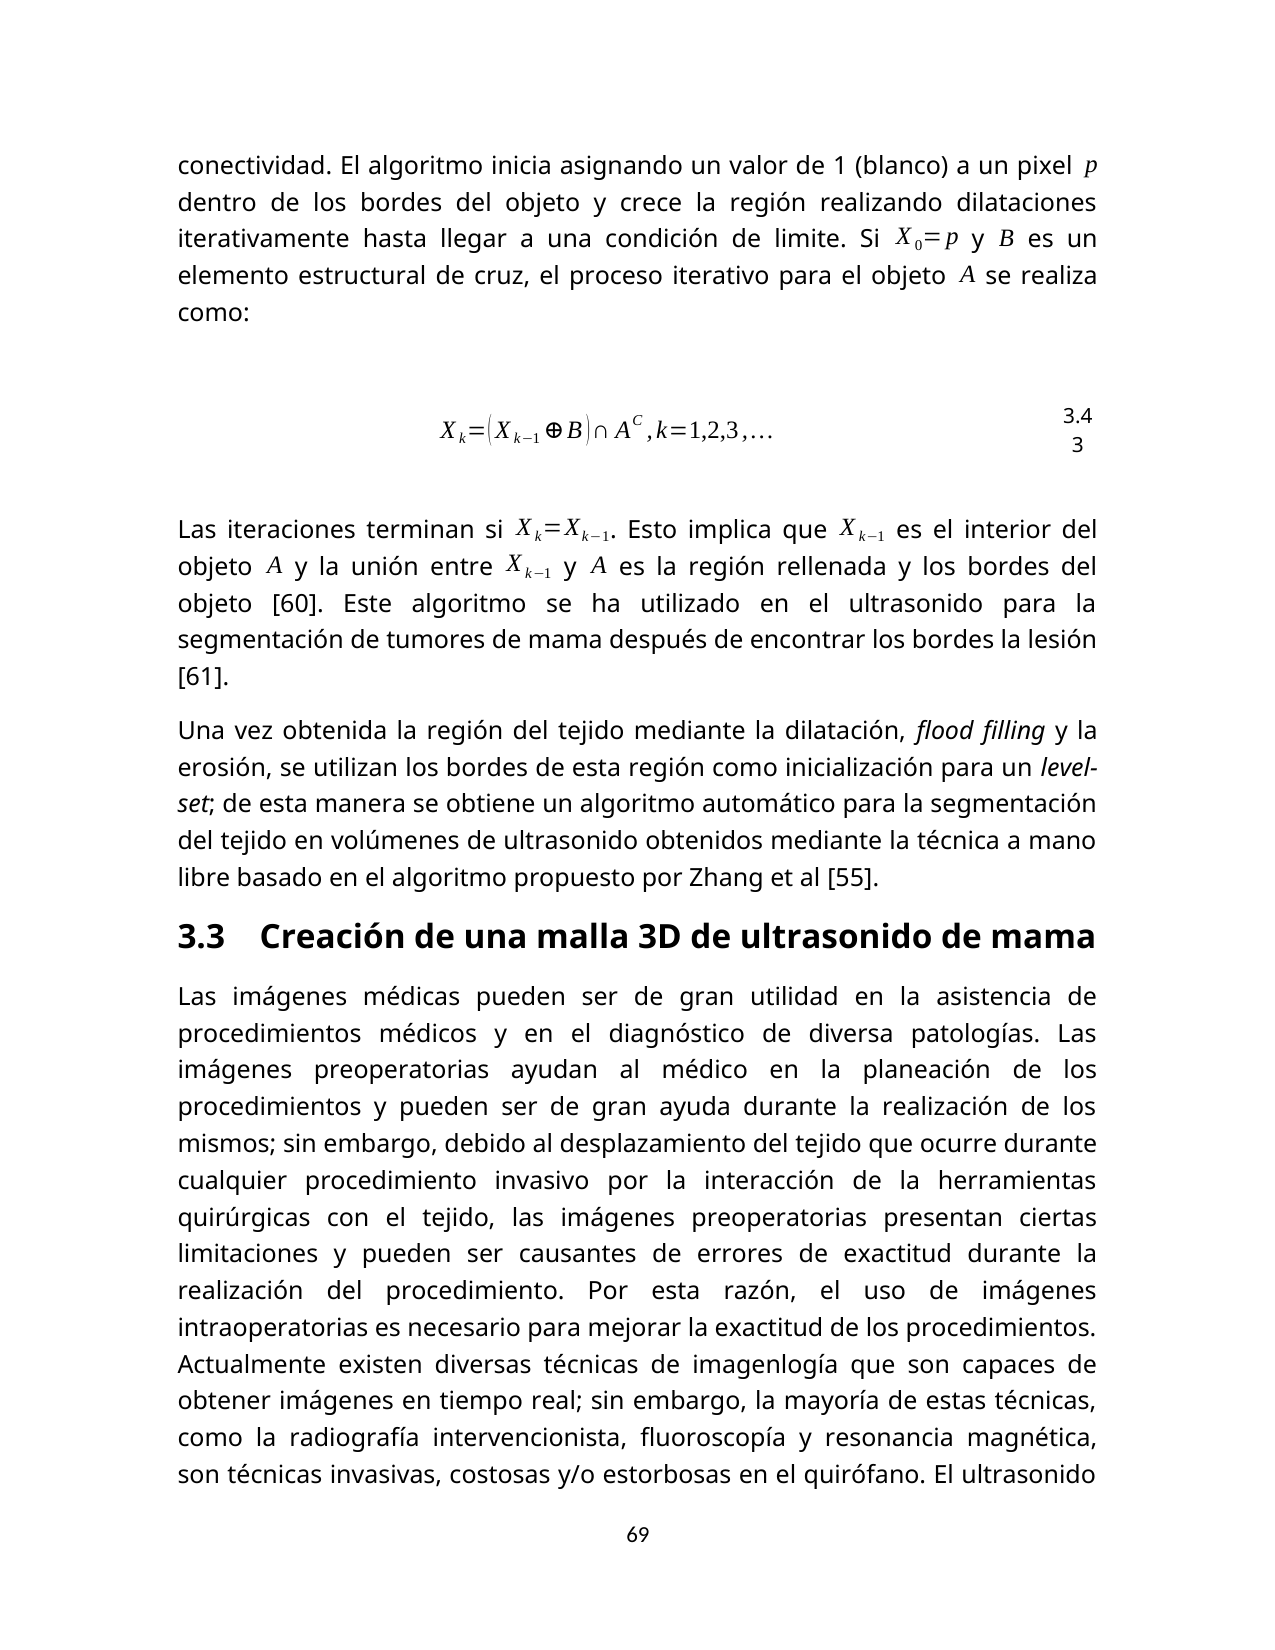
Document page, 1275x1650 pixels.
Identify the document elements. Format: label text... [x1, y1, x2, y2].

text Una vez obtenida la región del tejido mediante la dilatación, flood filling y la erosión, se utilizan los bordes de esta región como inicialización para un level-set; de esta manera se obtiene un algoritmo automático para la segmentación del tejido en volúmenes de ultrasonido obtenidos mediante la técnica a mano libre basado en el algoritmo propuesto por Zhang et al [55]. [177, 712, 1098, 893]
text 3.3 Creación de una malla 3D de ultrasonido de mama [177, 913, 1098, 958]
table_header 3.43 [1046, 402, 1109, 458]
text Las iteraciones terminan si . Esto implica que es el interior del objeto y la unión entre y es la región rellenada y los bordes del objeto [60]. Este algoritmo se ha utilizado en el ultrasonido para la segmentación de tumores de mama después de encontrar los bordes la lesión [61]. [177, 512, 1098, 693]
table_header [166, 402, 1046, 458]
